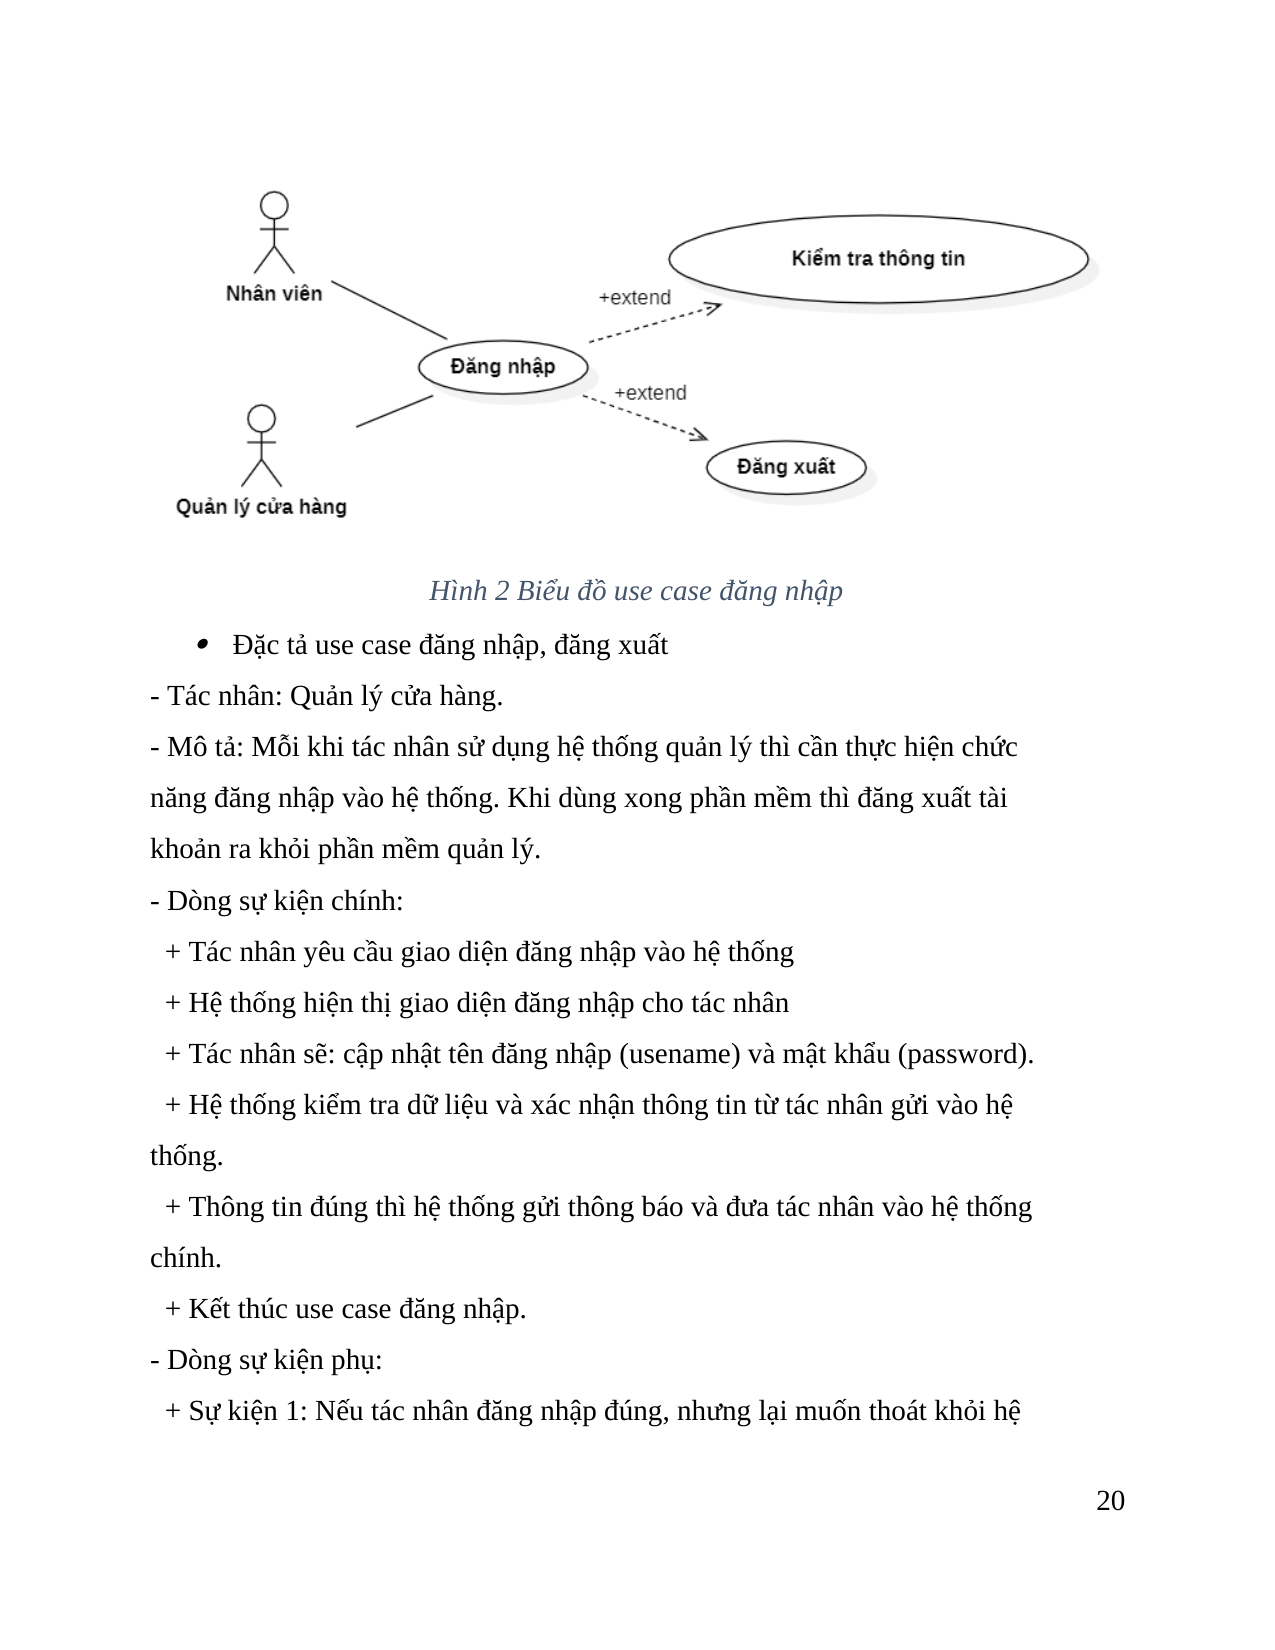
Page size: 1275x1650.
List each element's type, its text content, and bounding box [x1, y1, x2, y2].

text - Mô tả: Mỗi khi tác nhân sử dụng hệ thống quản lý thì cần thực hiện chức [150, 729, 1125, 763]
text - Dòng sự kiện phụ: [150, 1342, 1125, 1376]
text - Tác nhân: Quản lý cửa hàng. [150, 678, 1125, 712]
text + Hệ thống kiểm tra dữ liệu và xác nhận thông tin từ tác nhân gửi vào hệ [150, 1087, 1125, 1120]
text Hình 2 Biểu đồ use case đăng nhập [150, 573, 1125, 607]
text chính. [150, 1240, 1125, 1273]
text - Dòng sự kiện chính: [150, 883, 1125, 916]
text thống. [150, 1138, 1125, 1171]
picture [165, 150, 1111, 544]
text + Sự kiện 1: Nếu tác nhân đăng nhập đúng, nhưng lại muốn thoát khỏi hệ [150, 1393, 1125, 1427]
text năng đăng nhập vào hệ thống. Khi dùng xong phần mềm thì đăng xuất tài [150, 781, 1125, 814]
text khoản ra khỏi phần mềm quản lý. [150, 832, 1125, 865]
text + Tác nhân yêu cầu giao diện đăng nhập vào hệ thống [150, 934, 1125, 967]
text + Tác nhân sẽ: cập nhật tên đăng nhập (usename) và mật khẩu (password). [150, 1036, 1125, 1069]
text + Kết thúc use case đăng nhập. [150, 1291, 1125, 1324]
text + Thông tin đúng thì hệ thống gửi thông báo và đưa tác nhân vào hệ thống [150, 1189, 1125, 1222]
list Đặc tả use case đăng nhập, đăng xuất [195, 627, 1125, 661]
text + Hệ thống hiện thị giao diện đăng nhập cho tác nhân [150, 985, 1125, 1018]
